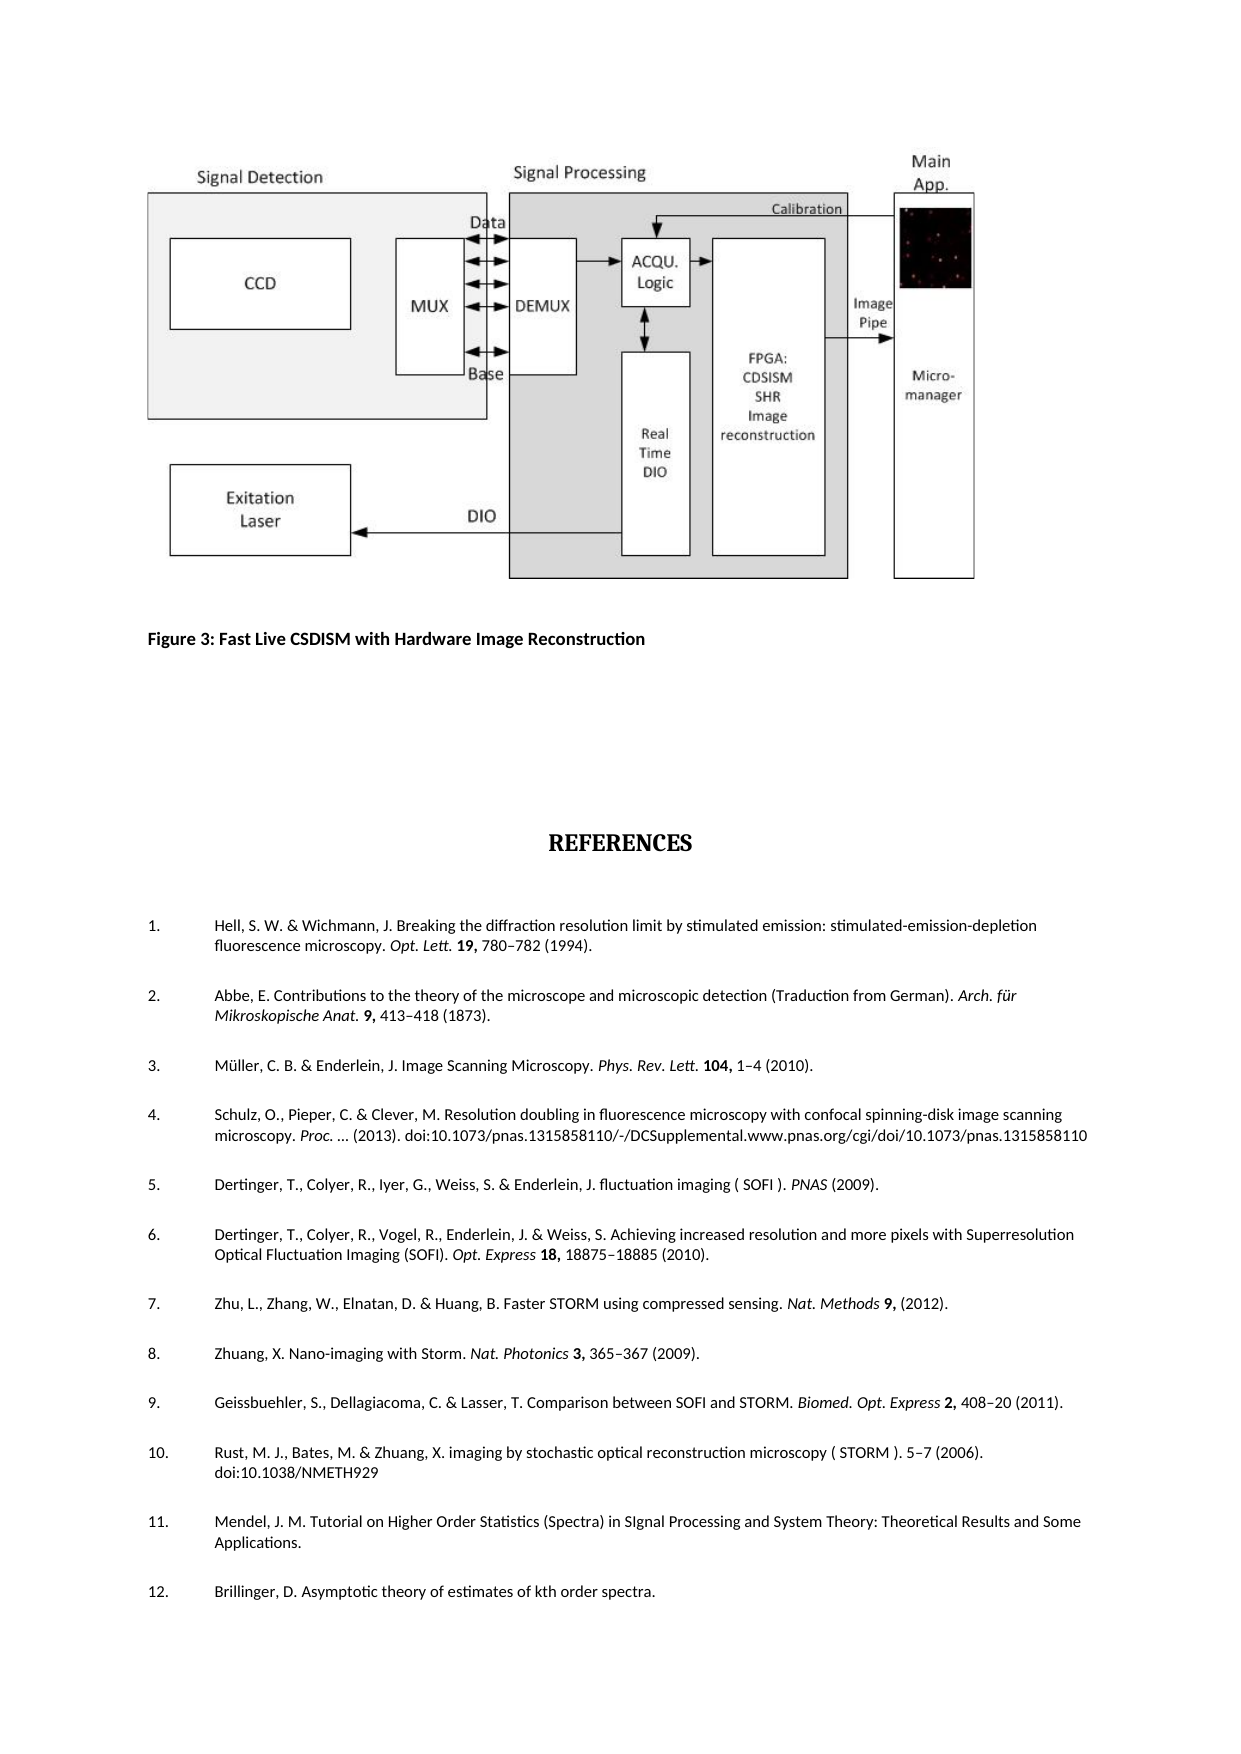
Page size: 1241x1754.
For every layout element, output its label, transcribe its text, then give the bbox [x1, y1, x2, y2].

text 2. Abbe, E. Contributions to the theory of the microscope and microscopic detection (Traduction from German). Arch. für Mikroskopische Anat. 9, 413–418 (1873). [148, 985, 1093, 1026]
picture [147, 147, 975, 579]
text 4. Schulz, O., Pieper, C. & Clever, M. Resolution doubling in fluorescence microscopy with confocal spinning-disk image scanning microscopy. Proc. … (2013). doi:10.1073/pnas.1315858110/-/DCSupplemental.www.pnas.org/cgi/doi/10.1073/pnas.1315858110 [148, 1104, 1093, 1145]
text 5. Dertinger, T., Colyer, R., Iyer, G., Weiss, S. & Enderlein, J. fluctuation imaging ( SOFI ). PNAS (2009). [148, 1174, 1093, 1194]
text 8. Zhuang, X. Nano-imaging with Storm. Nat. Photonics 3, 365–367 (2009). [148, 1343, 1093, 1363]
text 12. Brillinger, D. Asymptotic theory of estimates of kth order spectra. [148, 1582, 1093, 1602]
text 6. Dertinger, T., Colyer, R., Vogel, R., Enderlein, J. & Weiss, S. Achieving increased resolution and more pixels with Superresolution Optical Fluctuation Imaging (SOFI). Opt. Express 18, 18875–18885 (2010). [148, 1224, 1093, 1264]
text 7. Zhu, L., Zhang, W., Elnatan, D. & Huang, B. Faster STORM using compressed sensing. Nat. Methods 9, (2012). [148, 1293, 1093, 1314]
text 11. Mendel, J. M. Tutorial on Higher Order Statistics (Spectra) in SIgnal Processing and System Theory: Theoretical Results and Some Applications. [148, 1512, 1093, 1552]
text 1. Hell, S. W. & Wichmann, J. Breaking the diffraction resolution limit by stimulated emission: stimulated-emission-depletion fluorescence microscopy. Opt. Lett. 19, 780–782 (1994). [148, 915, 1093, 956]
text 10. Rust, M. J., Bates, M. & Zhuang, X. imaging by stochastic optical reconstruction microscopy ( STORM ). 5–7 (2006). doi:10.1038/NMETH929 [148, 1442, 1093, 1483]
text 3. Müller, C. B. & Enderlein, J. Image Scanning Microscopy. Phys. Rev. Lett. 104, 1–4 (2010). [148, 1055, 1093, 1075]
text REFERENCES [148, 829, 1093, 857]
text 9. Geissbuehler, S., Dellagiacoma, C. & Lasser, T. Comparison between SOFI and STORM. Biomed. Opt. Express 2, 408–20 (2011). [148, 1392, 1093, 1413]
